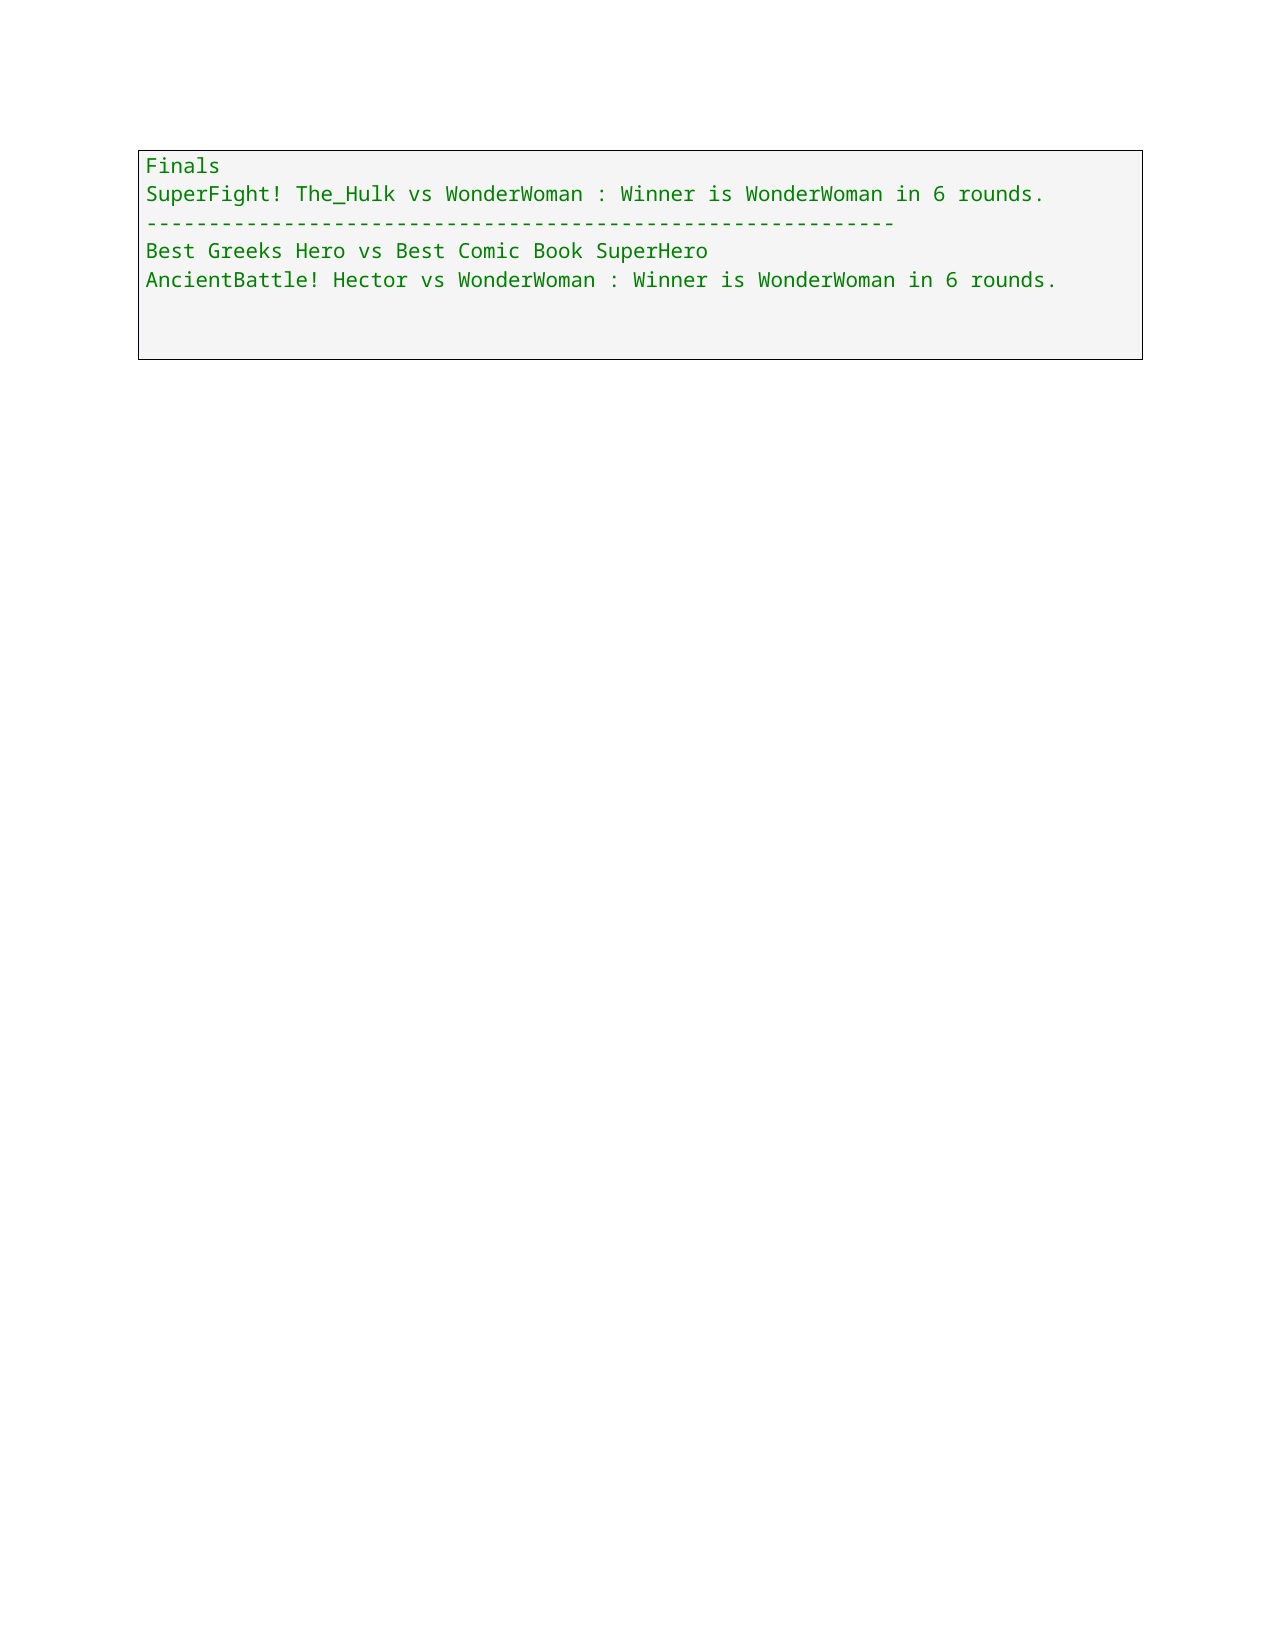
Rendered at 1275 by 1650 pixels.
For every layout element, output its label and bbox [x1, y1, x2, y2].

table_cell [139, 151, 1142, 359]
